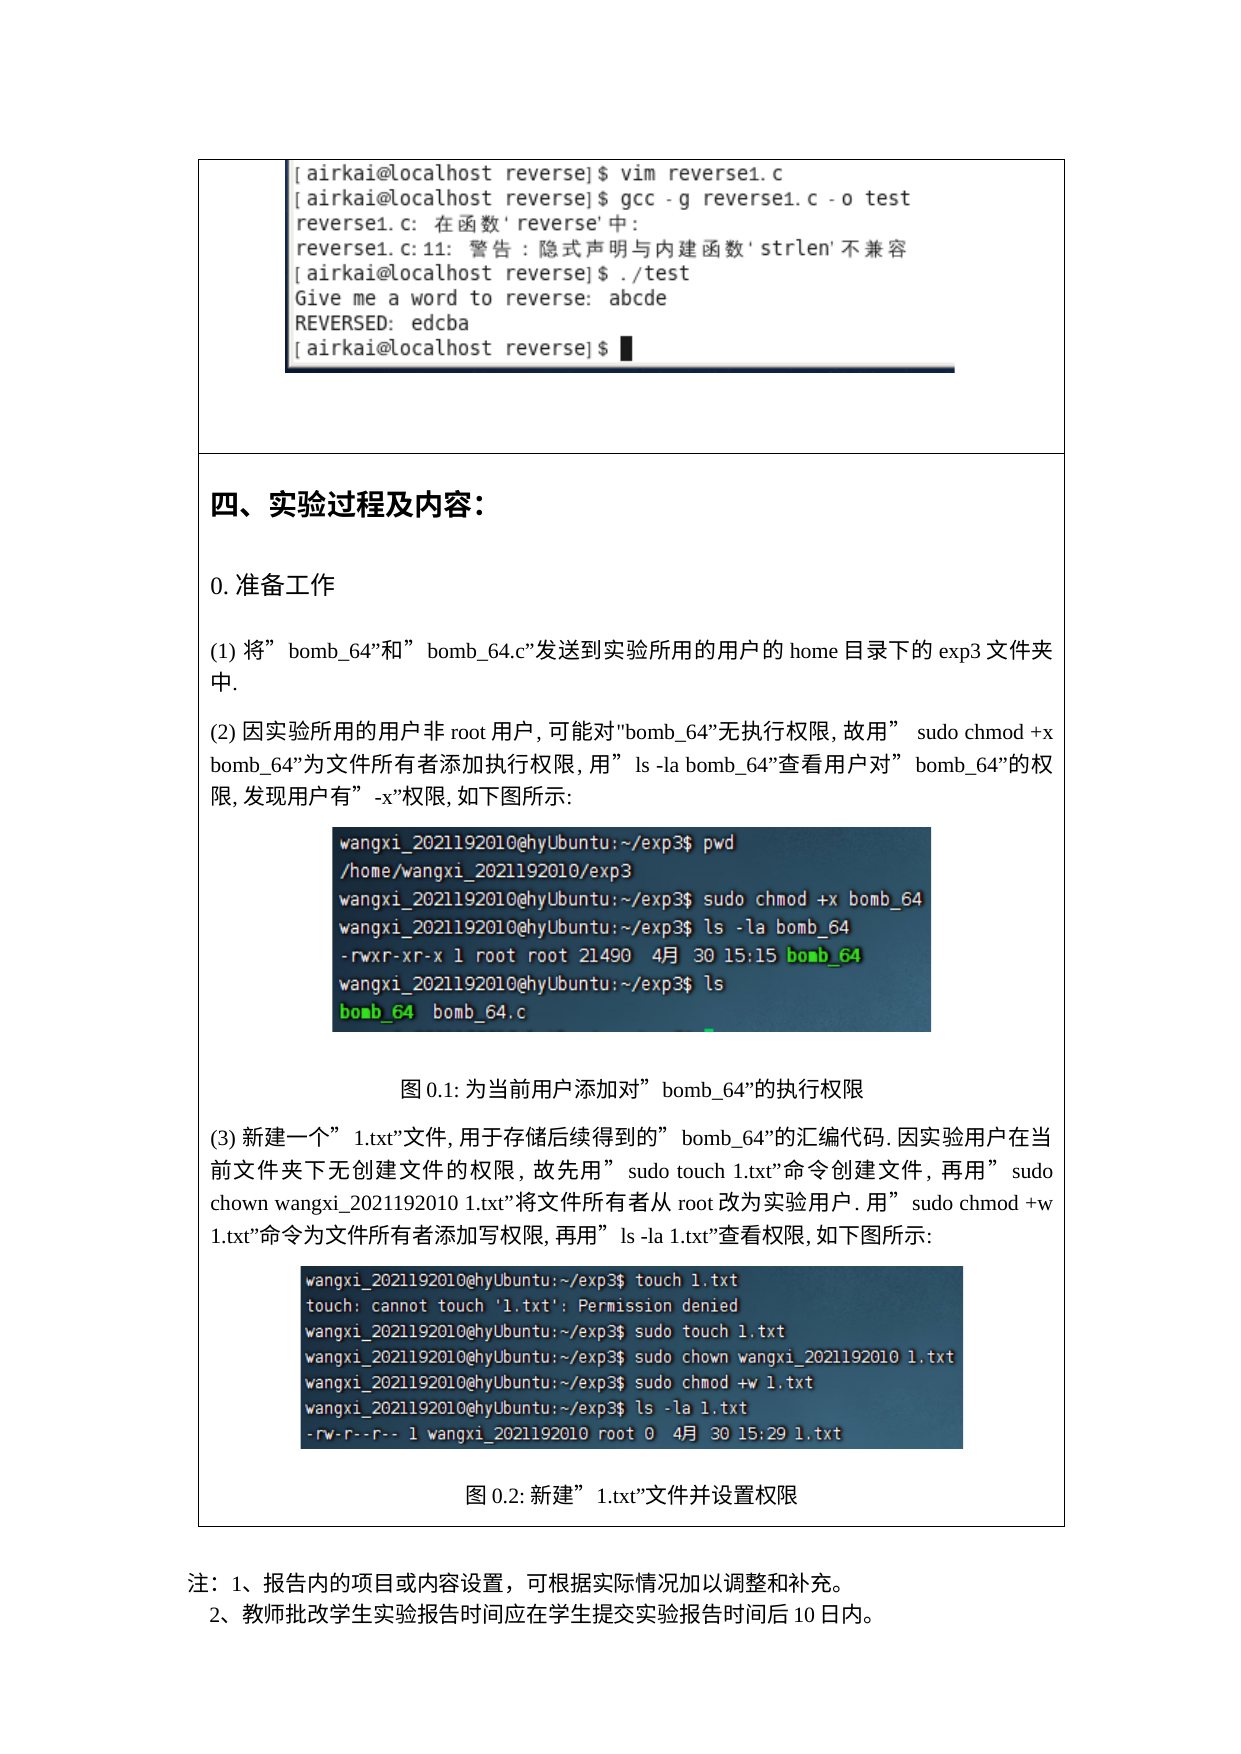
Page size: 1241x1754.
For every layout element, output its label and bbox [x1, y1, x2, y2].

picture [332, 827, 932, 1032]
picture [285, 160, 955, 373]
picture [300, 1266, 964, 1449]
table_cell [199, 454, 1064, 1526]
table_cell [199, 160, 1064, 453]
